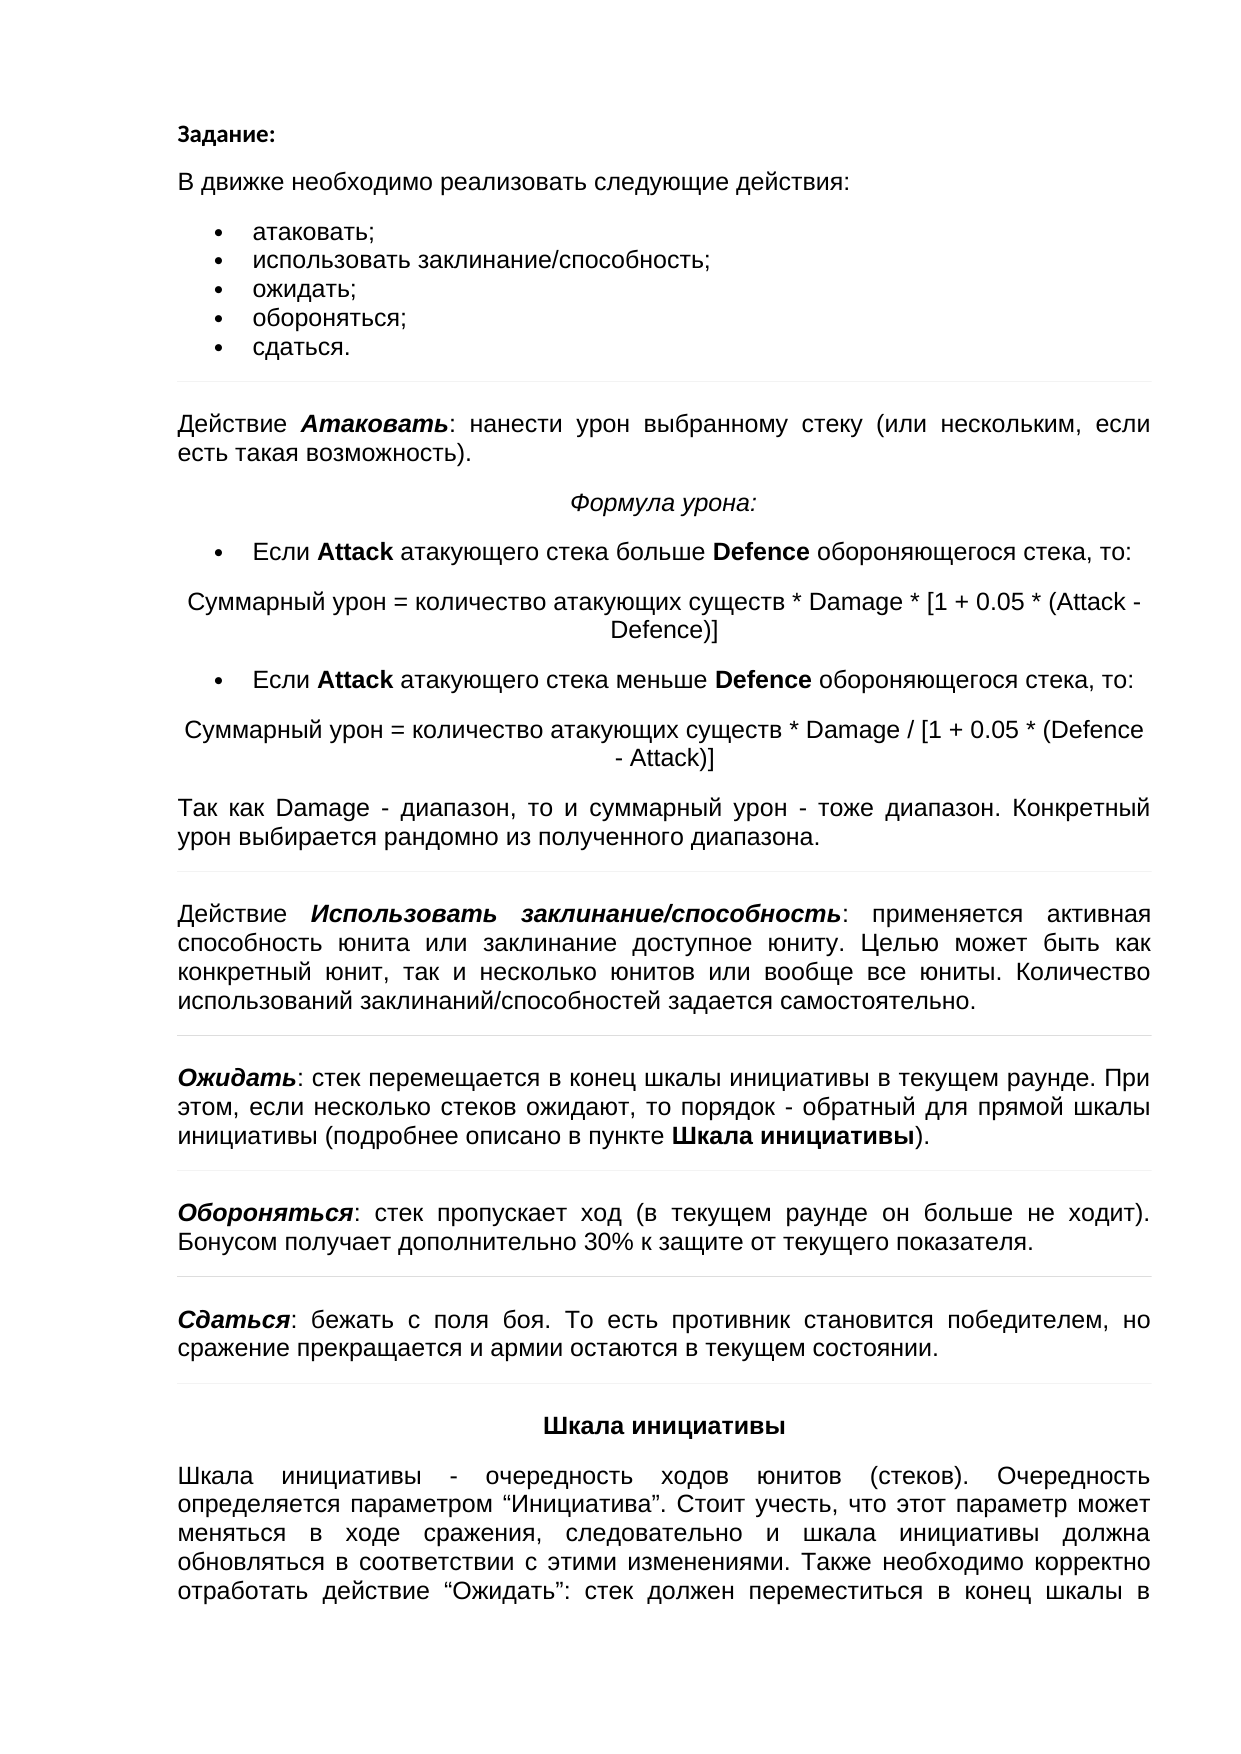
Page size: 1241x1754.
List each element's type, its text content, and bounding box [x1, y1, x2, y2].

list использовать заклинание/способность; [215, 245, 1152, 274]
list обороняться; [215, 303, 1152, 332]
text Шкала инициативы [177, 1411, 1152, 1440]
text Так как Damage - диапазон, то и суммарный урон - тоже диапазон. Конкретный урон выбирается рандомно из полученного диапазона. [177, 793, 1152, 851]
text Ожидать: стек перемещается в конец шкалы инициативы в текущем раунде. При этом, если несколько стеков ожидают, то порядок - обратный для прямой шкалы инициативы (подробнее описано в пункте Шкала инициативы). [177, 1063, 1152, 1149]
text Суммарный урон = количество атакующих существ * Damage / [1 + 0.05 * (Defence - Attack)] [177, 715, 1152, 772]
text Сдаться: бежать с поля боя. То есть противник становится победителем, но сражение прекращается и армии остаются в текущем состоянии. [177, 1305, 1152, 1362]
text Формула урона: [177, 488, 1152, 516]
text Суммарный урон = количество атакующих существ * Damage * [1 + 0.05 * (Attack - Defence)] [177, 587, 1152, 644]
text Обороняться: стек пропускает ход (в текущем раунде он больше не ходит). Бонусом получает дополнительно 30% к защите от текущего показателя. [177, 1198, 1152, 1256]
text В движке необходимо реализовать следующие действия: [177, 167, 1152, 196]
text Действие Атаковать: нанести урон выбранному стеку (или нескольким, если есть такая возможность). [177, 409, 1152, 467]
list Если Attack атакующего стека меньше Defence обороняющегося стека, то: [215, 665, 1152, 694]
list сдаться. [215, 332, 1152, 360]
list Если Attack атакующего стека больше Defence обороняющегося стека, то: [215, 537, 1152, 566]
text Задание: [177, 118, 1152, 149]
list ожидать; [215, 274, 1152, 303]
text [177, 1461, 1152, 1604]
text Действие Использовать заклинание/способность: применяется активная способность юнита или заклинание доступное юниту. Целью может быть как конкретный юнит, так и несколько юнитов или вообще все юниты. Количество использований заклинаний/способностей задается самостоятельно. [177, 899, 1152, 1014]
list атаковать; [215, 217, 1152, 245]
